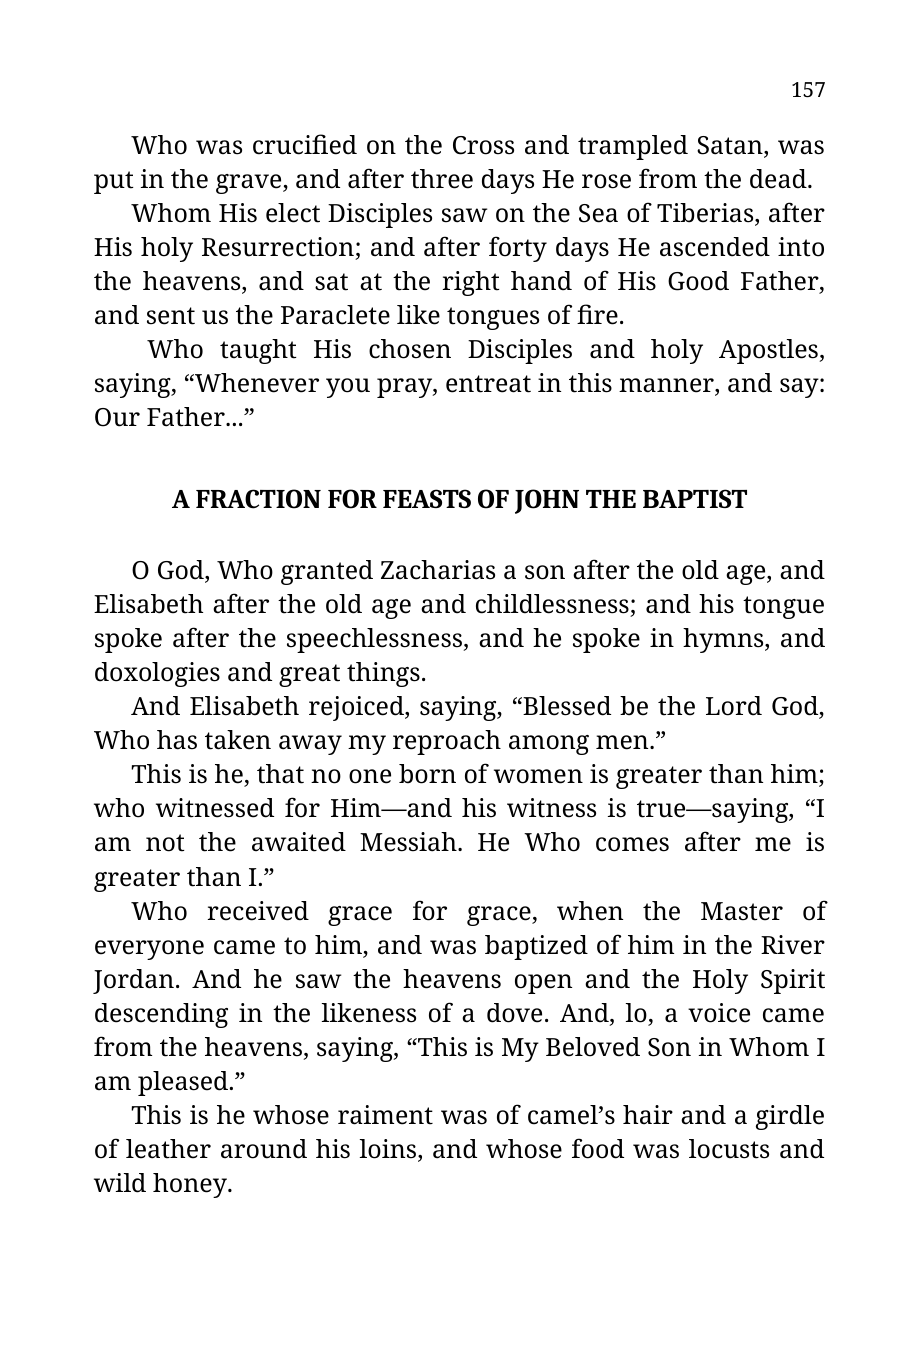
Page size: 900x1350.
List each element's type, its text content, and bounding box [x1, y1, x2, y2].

text Who received grace for grace, when the Master of everyone came to him, and was baptized of him in the River Jordan. And he saw the heavens open and the Holy Spirit descending in the likeness of a dove. And, lo, a voice came from the heavens, saying, “This is My Beloved Son in Whom I am pleased.” [94, 893, 826, 1098]
text This is he whose raiment was of camel’s hair and a girdle of leather around his loins, and whose food was locusts and wild honey. [94, 1098, 826, 1200]
subtitle A FRACTION FOR FEASTS OF JOHN THE BAPTIST [94, 484, 826, 515]
text O God, Who granted Zacharias a son after the old age, and Elisabeth after the old age and childlessness; and his tongue spoke after the speechlessness, and he spoke in hymns, and doxologies and great things. [94, 553, 826, 689]
text Who taught His chosen Disciples and holy Apostles, saying, “Whenever you pray, entreat in this manner, and say: Our Father...” [94, 332, 826, 434]
text Who was crucified on the Cross and trampled Satan, was put in the grave, and after three days He rose from the dead. [94, 127, 826, 196]
text Whom His elect Disciples saw on the Sea of Tiberias, after His holy Resurrection; and after forty days He ascended into the heavens, and sat at the right hand of His Good Father, and sent us the Paraclete like tongues of fire. [94, 196, 826, 332]
text And Elisabeth rejoiced, saying, “Blessed be the Lord God, Who has taken away my reproach among men.” [94, 689, 826, 757]
text This is he, that no one born of women is greater than him; who witnessed for Him—and his witness is true—saying, “I am not the awaited Messiah. He Who comes after me is greater than I.” [94, 757, 826, 893]
